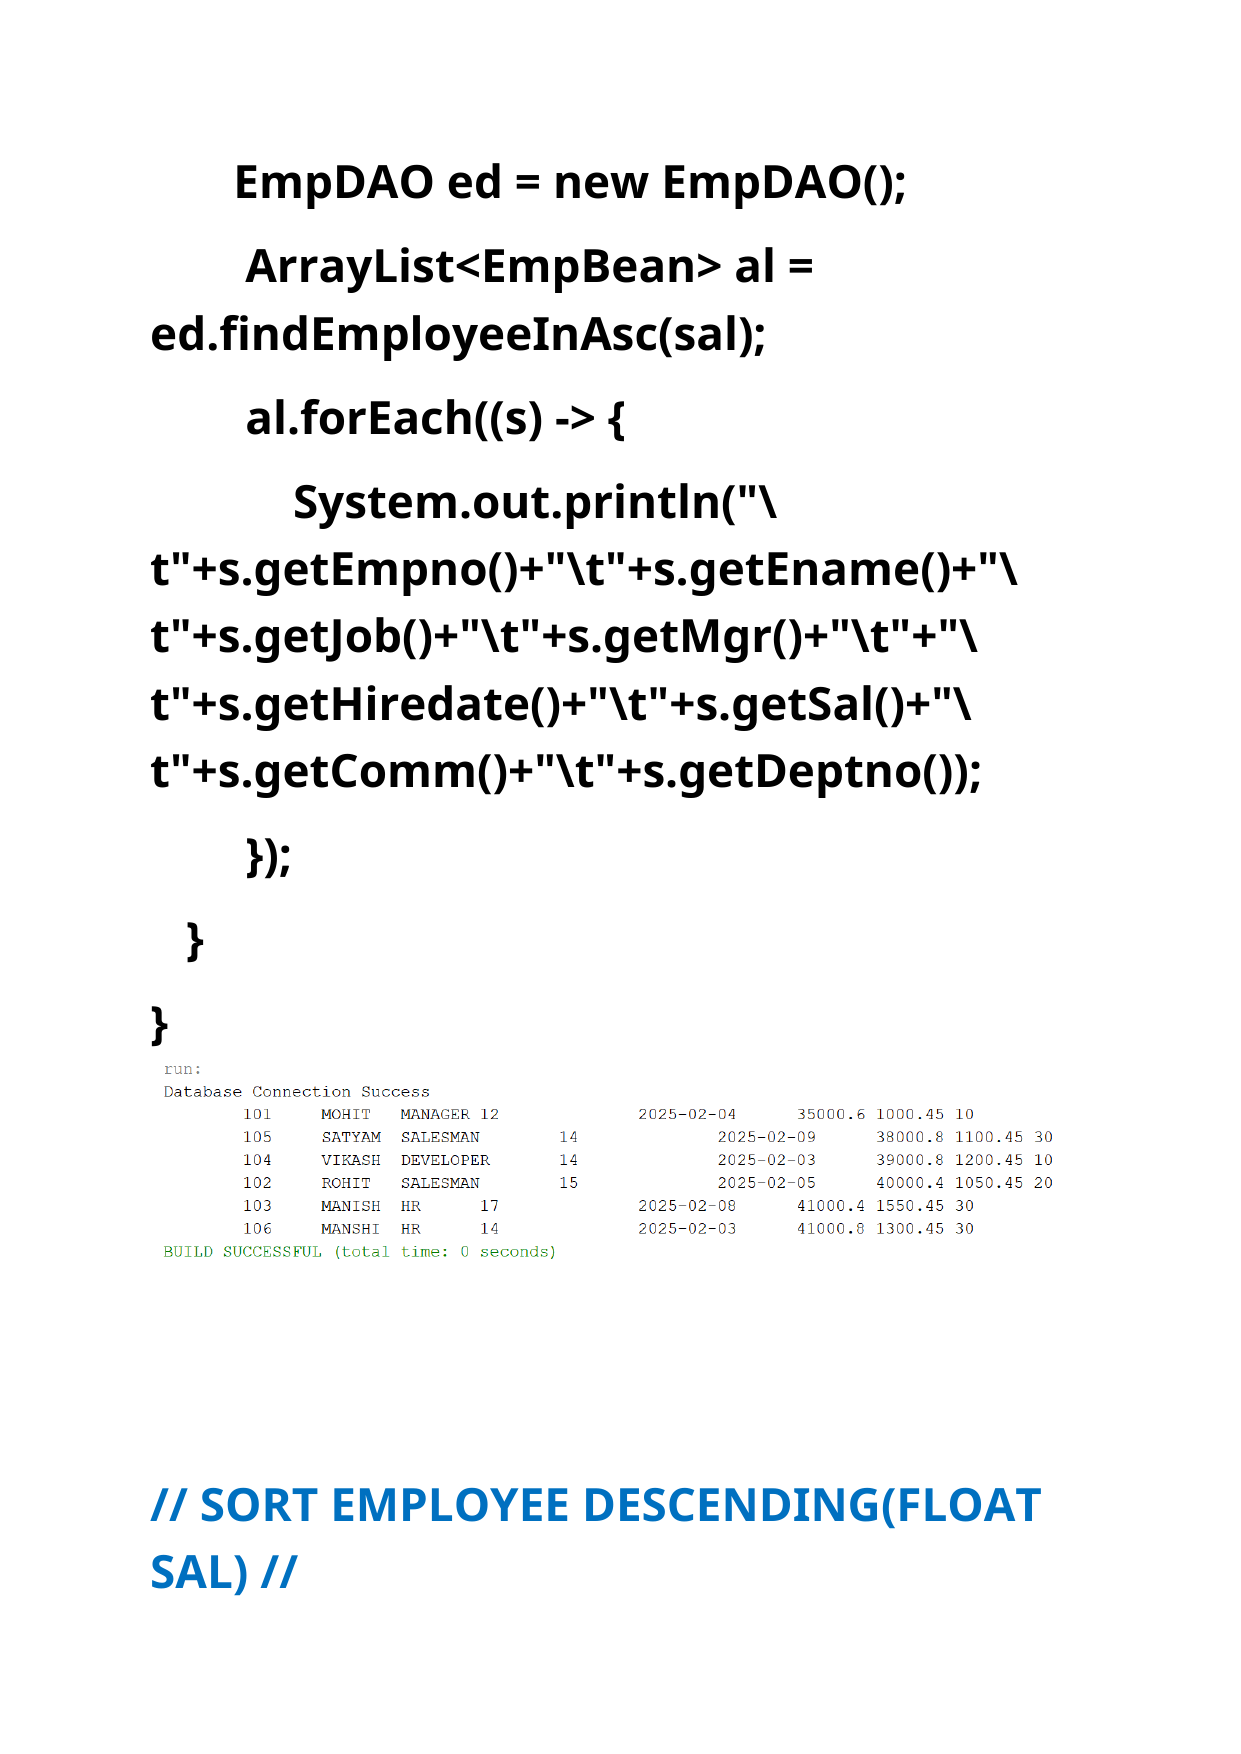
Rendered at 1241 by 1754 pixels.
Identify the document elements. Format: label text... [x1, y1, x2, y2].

text EmpDAO ed = new EmpDAO(); [150, 150, 1090, 212]
text ArrayList<EmpBean> al = ed.findEmployeeInAsc(sal); [150, 234, 1090, 364]
text // SORT EMPLOYEE DESCENDING(FLOAT SAL) // [150, 1472, 1090, 1602]
picture [150, 1055, 1091, 1285]
text al.forEach((s) -> { [150, 385, 1090, 448]
text System.out.println("\t"+s.getEmpno()+"\t"+s.getEname()+"\t"+s.getJob()+"\t"+s.getMgr()+"\t"+"\t"+s.getHiredate()+"\t"+s.getSal()+"\t"+s.getComm()+"\t"+s.getDeptno()); [150, 469, 1090, 801]
text } [150, 990, 1090, 1055]
text }); [150, 822, 1090, 885]
text } [150, 906, 1090, 969]
